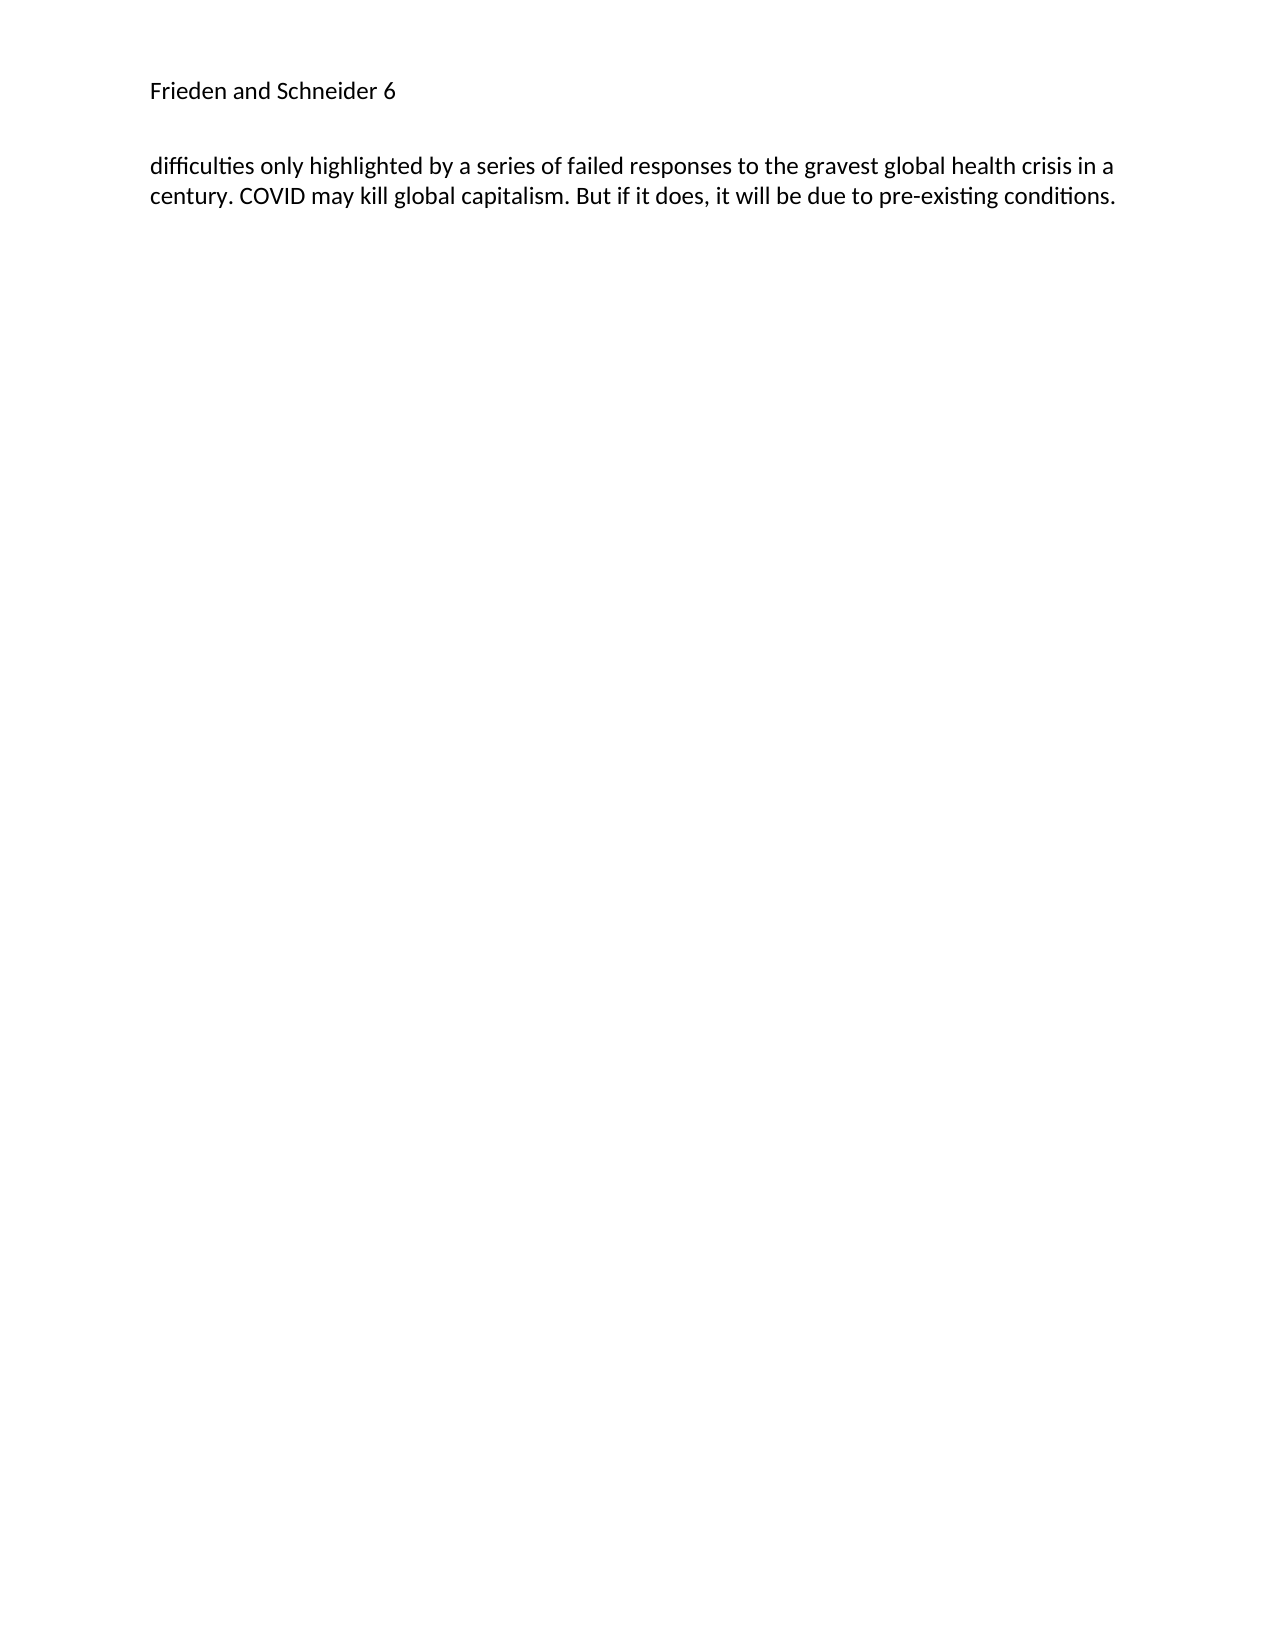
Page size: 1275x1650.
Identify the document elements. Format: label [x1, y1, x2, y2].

text [150, 150, 1125, 211]
